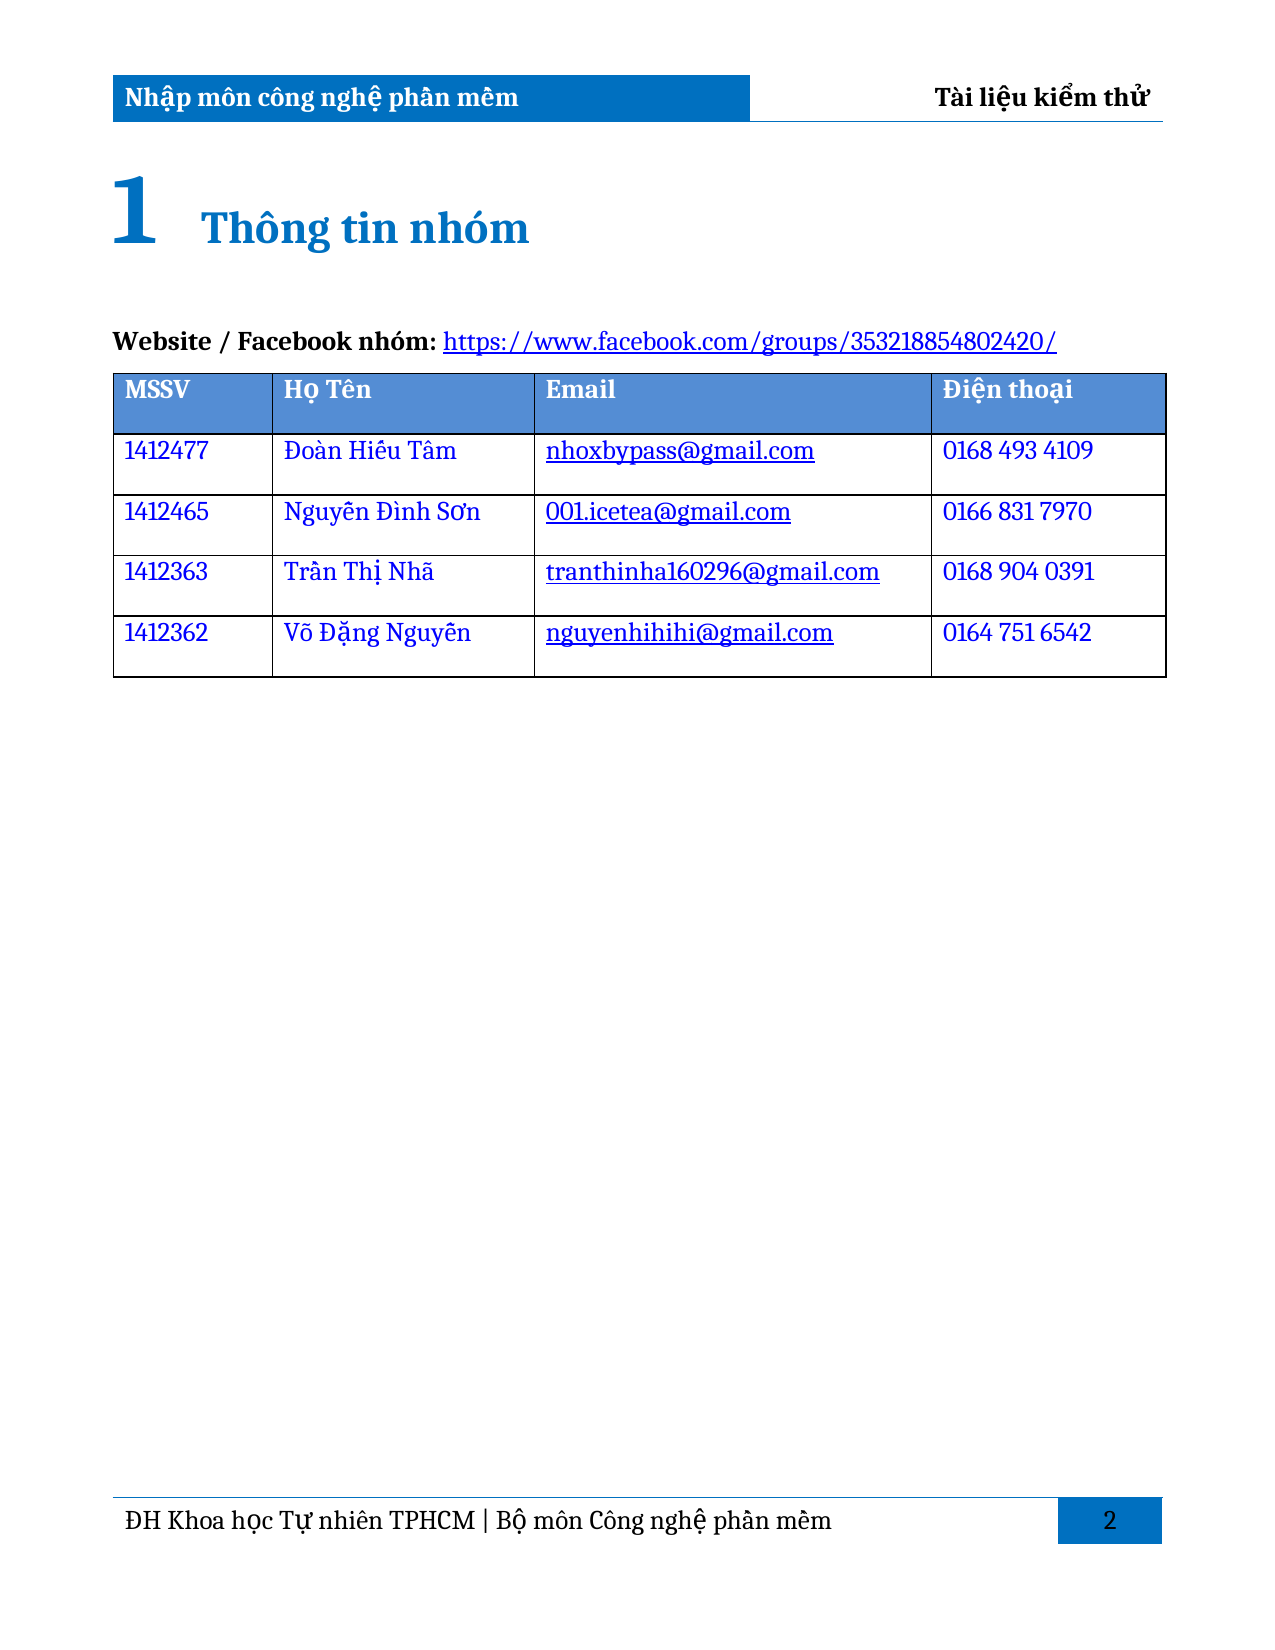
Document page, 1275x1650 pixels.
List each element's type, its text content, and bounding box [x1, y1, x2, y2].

table_cell Đoàn Hiếu Tâm [273, 435, 534, 494]
table_cell nhoxbypass@gmail.com [535, 435, 931, 494]
table_cell nguyenhihihi@gmail.com [535, 617, 931, 676]
table_cell 1412362 [114, 617, 272, 676]
table_cell Trần Thị Nhã [273, 556, 534, 615]
subtitle Thông tin nhóm [112, 153, 1162, 268]
table_header Điện thoại [932, 374, 1165, 433]
text Website / Facebook nhóm: https://www.facebook.com/groups/353218854802420/ [112, 326, 1162, 357]
table_header Email [535, 374, 931, 433]
table_cell 1412465 [114, 496, 272, 555]
table_cell tranthinha160296@gmail.com [535, 556, 931, 615]
table_cell 0166 831 7970 [932, 496, 1165, 555]
table_cell Nguyễn Đình Sơn [273, 496, 534, 555]
table_cell 1412477 [114, 435, 272, 494]
table_cell 0168 493 4109 [932, 435, 1165, 494]
table_cell 1412363 [114, 556, 272, 615]
table_cell 0168 904 0391 [932, 556, 1165, 615]
table_header Họ Tên [273, 374, 534, 433]
table_header MSSV [114, 374, 272, 433]
table_cell 0164 751 6542 [932, 617, 1165, 676]
table_cell Võ Đặng Nguyễn [273, 617, 534, 676]
table_cell 001.icetea@gmail.com [535, 496, 931, 555]
